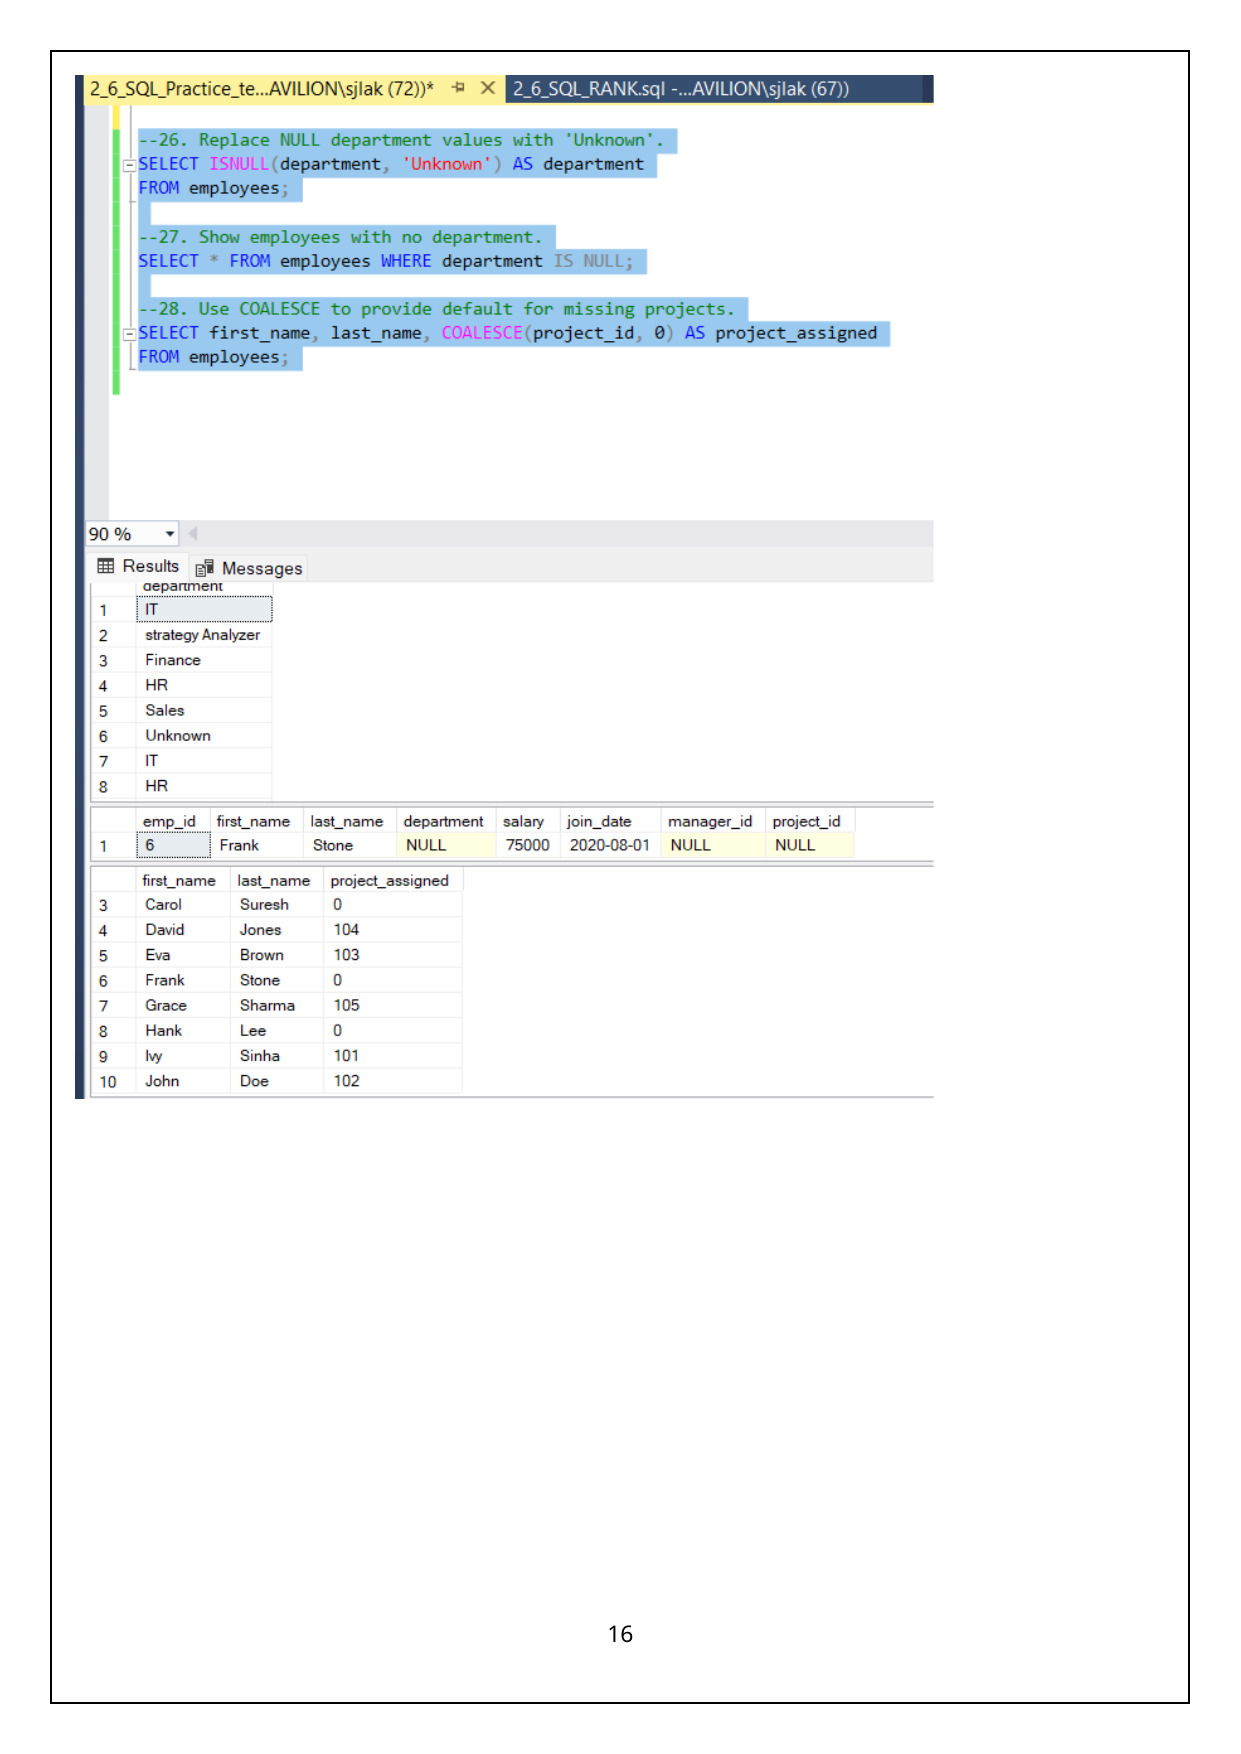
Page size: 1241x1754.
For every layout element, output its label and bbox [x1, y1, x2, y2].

picture [75, 75, 934, 1099]
